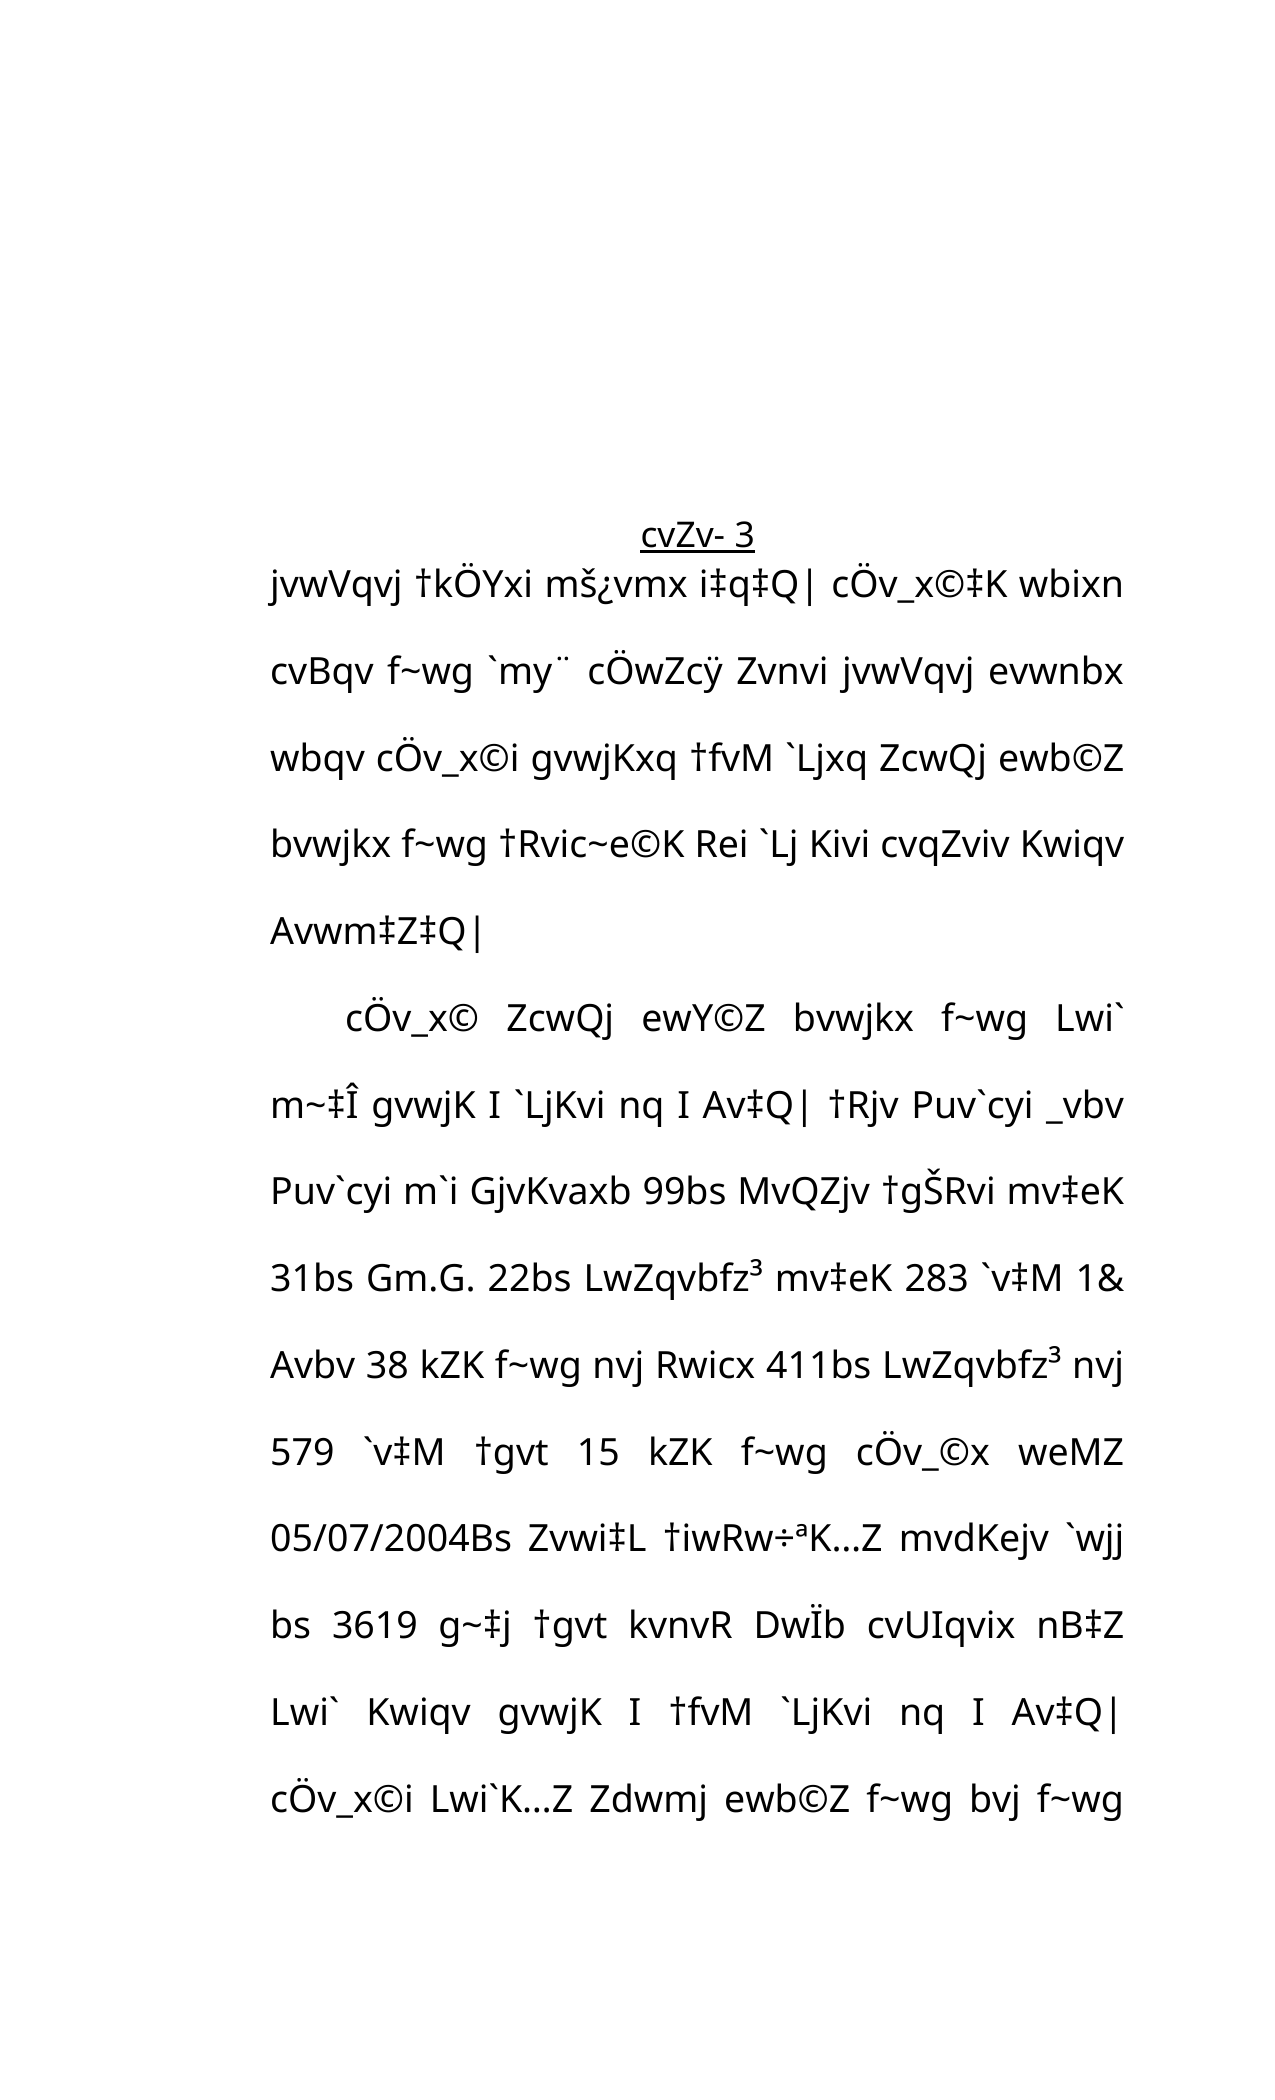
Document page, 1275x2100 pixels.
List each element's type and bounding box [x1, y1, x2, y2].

text [270, 991, 1125, 1823]
text [270, 557, 1125, 955]
